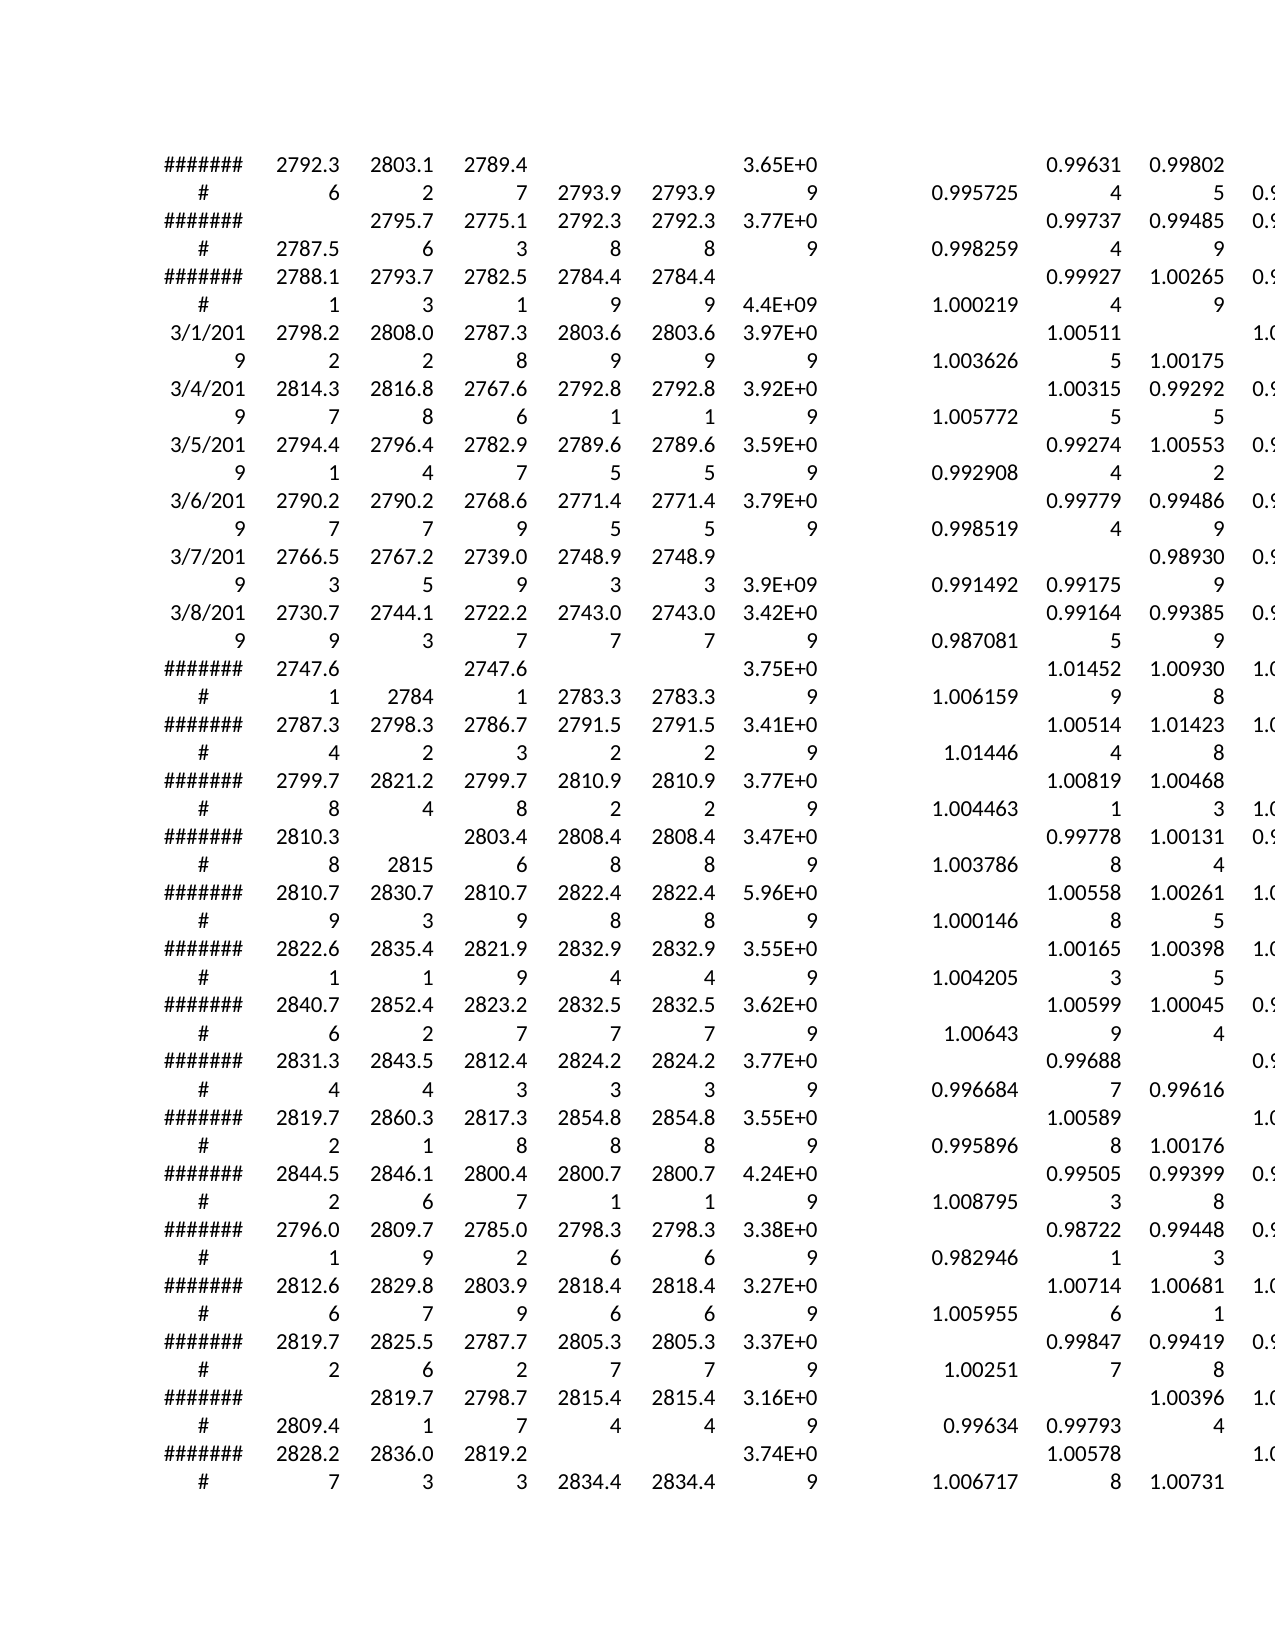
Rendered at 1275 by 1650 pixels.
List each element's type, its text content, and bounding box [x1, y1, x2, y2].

table_cell 3.62E+09 [726, 991, 829, 1047]
table_cell 0.99616 [1133, 1047, 1236, 1103]
table_cell 2798.32 [351, 710, 445, 766]
table_cell 1.002659 [1133, 262, 1236, 318]
table_cell 1.008191 [1030, 766, 1133, 822]
table_cell 2791.52 [633, 710, 726, 766]
table_cell 0.993859 [1133, 598, 1236, 654]
table_cell 2832.94 [633, 935, 726, 991]
table_cell 2814.37 [257, 374, 351, 430]
table_cell 3.55E+09 [726, 935, 829, 991]
table_cell 0.997788 [1030, 823, 1133, 878]
table_cell 2747.61 [257, 654, 351, 710]
table_cell 0.998259 [829, 206, 1030, 262]
table_cell 0.996119 [1236, 374, 1275, 430]
table_cell 1.002615 [1133, 879, 1236, 934]
table_cell 2793.9 [633, 150, 726, 206]
table_cell 2810.79 [445, 879, 538, 934]
table_cell 2824.23 [633, 1047, 726, 1103]
table_cell 1.001653 [1030, 935, 1133, 991]
table_cell 0.993476 [1236, 486, 1275, 542]
table_cell 2792.38 [539, 206, 632, 262]
table_cell 2789.65 [539, 430, 632, 486]
table_cell 2816.88 [351, 374, 445, 430]
table_cell 3.47E+09 [726, 823, 829, 878]
table_cell 1.009308 [1133, 654, 1236, 710]
table_cell 2787.5 [257, 206, 351, 262]
table_cell 2743.07 [633, 598, 726, 654]
table_cell 1.006895 [1236, 318, 1275, 374]
table_cell 2793.9 [539, 150, 632, 206]
table_cell 2810.92 [539, 766, 632, 822]
table_cell 2808.48 [633, 823, 726, 878]
table_cell 3/8/2019 [150, 598, 257, 654]
table_cell 2748.93 [539, 542, 632, 598]
table_cell 2792.38 [633, 206, 726, 262]
table_cell 0.999274 [1030, 262, 1133, 318]
table_cell 0.987081 [829, 598, 1030, 654]
table_cell 2787.34 [257, 710, 351, 766]
table_cell ######## [150, 766, 257, 822]
table_cell 0.997374 [1030, 206, 1133, 262]
table_cell 2840.76 [257, 991, 351, 1047]
table_cell 1.004205 [829, 935, 1030, 991]
table_cell 1.004985 [1236, 879, 1275, 934]
table_cell 2821.99 [445, 935, 538, 991]
table_cell 1.01446 [829, 710, 1030, 766]
table_cell 0.996887 [1030, 1047, 1133, 1103]
table_cell 3.79E+09 [726, 486, 829, 542]
table_cell 3.65E+09 [726, 150, 829, 206]
table_cell 1.000146 [829, 879, 1030, 934]
table_cell ######## [150, 1103, 257, 1159]
table_cell 3.77E+09 [726, 766, 829, 822]
table_cell 2832.57 [539, 991, 632, 1047]
table_cell 2768.69 [445, 486, 538, 542]
table_cell 1.003786 [829, 823, 1030, 878]
table_cell 2789.65 [633, 430, 726, 486]
table_cell 2788.11 [257, 262, 351, 318]
table_cell 1.00643 [829, 991, 1030, 1047]
table_cell 2822.61 [257, 935, 351, 991]
table_cell 0.997868 [1236, 598, 1275, 654]
table_cell 2782.51 [445, 262, 538, 318]
table_cell 0.989309 [1133, 542, 1236, 598]
table_cell 2832.57 [633, 991, 726, 1047]
table_cell ######## [150, 262, 257, 318]
table_cell 3.42E+09 [726, 598, 829, 654]
table_cell 1.005115 [1030, 318, 1133, 374]
table_cell 3.41E+09 [726, 710, 829, 766]
table_cell 2799.78 [445, 766, 538, 822]
table_cell 2803.46 [445, 823, 538, 878]
table_cell 1.003155 [1030, 374, 1133, 430]
table_cell 1.003706 [1236, 935, 1275, 991]
table_cell 3.59E+09 [726, 430, 829, 486]
table_cell 2832.94 [539, 935, 632, 991]
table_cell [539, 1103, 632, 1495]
table_cell 1.005588 [1030, 879, 1133, 934]
table_cell ######## [150, 654, 257, 710]
table_cell 2782.97 [445, 430, 538, 486]
table_cell 2766.53 [257, 542, 351, 598]
table_cell 1.005144 [1030, 710, 1133, 766]
table_cell 2722.27 [445, 598, 538, 654]
table_cell 2810.79 [257, 879, 351, 934]
table_cell 2803.69 [539, 318, 632, 374]
table_cell 2793.73 [351, 262, 445, 318]
table_cell 2739.09 [445, 542, 538, 598]
table_cell ######## [150, 710, 257, 766]
table_cell 2730.79 [257, 598, 351, 654]
table_cell 0.997794 [1030, 486, 1133, 542]
table_cell 2798.22 [257, 318, 351, 374]
table_cell 2815 [351, 823, 445, 878]
table_cell 1.014666 [1236, 654, 1275, 710]
table_cell 1.002953 [1236, 710, 1275, 766]
table_cell 0.994869 [1133, 486, 1236, 542]
table_cell 1.003626 [829, 318, 1030, 374]
table_cell 0.999869 [1236, 991, 1275, 1047]
table_cell 2824.23 [539, 1047, 632, 1103]
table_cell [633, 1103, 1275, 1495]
table_cell ######## [150, 1047, 257, 1103]
table_cell 2791.52 [539, 710, 632, 766]
table_cell 1.000454 [1133, 991, 1236, 1047]
table_cell 0.998025 [1133, 150, 1236, 206]
table_cell 2743.07 [539, 598, 632, 654]
table_cell 0.992908 [829, 430, 1030, 486]
table_cell 1.006159 [829, 654, 1030, 710]
table_cell 2822.48 [633, 879, 726, 934]
table_cell 2808.02 [351, 318, 445, 374]
table_cell 2771.45 [539, 486, 632, 542]
table_cell 2843.54 [351, 1047, 445, 1103]
table_cell 3/7/2019 [150, 542, 257, 598]
table_cell 0.992744 [1030, 430, 1133, 486]
table_cell 2748.93 [633, 542, 726, 598]
table_cell 0.998519 [829, 486, 1030, 542]
table_cell 0.991645 [1030, 598, 1133, 654]
table_cell 3/6/2019 [150, 486, 257, 542]
table_cell 0.994859 [1133, 206, 1236, 262]
table_cell 2789.47 [445, 150, 538, 206]
table_cell 2799.78 [257, 766, 351, 822]
table_cell 3.97E+09 [726, 318, 829, 374]
table_cell 2783.3 [539, 654, 632, 710]
table_cell 0.992925 [1133, 374, 1236, 430]
table_cell 2784 [351, 654, 445, 710]
table_cell 2803.12 [351, 150, 445, 206]
table_cell ######## [150, 823, 257, 878]
table_cell 2821.24 [351, 766, 445, 822]
table_cell 2823.27 [445, 991, 538, 1047]
table_cell 2803.69 [633, 318, 726, 374]
table_cell 0.997056 [1236, 1047, 1275, 1103]
table_cell 1.004463 [829, 766, 1030, 822]
table_cell 3.77E+09 [726, 1047, 829, 1103]
table_cell 2808.48 [539, 823, 632, 878]
table_cell 0.995725 [829, 150, 1030, 206]
table_cell 1.005999 [1030, 991, 1133, 1047]
table_cell 3/4/2019 [150, 374, 257, 430]
table_cell 2822.48 [539, 879, 632, 934]
table_cell 2792.36 [257, 150, 351, 206]
table_cell 3.9E+09 [726, 542, 829, 598]
table_cell 3.92E+09 [726, 374, 829, 430]
table_cell 1.014529 [1030, 654, 1133, 710]
table_cell 2796.44 [351, 430, 445, 486]
table_cell ######## [150, 991, 257, 1047]
table_cell 2790.27 [257, 486, 351, 542]
table_cell 2787.38 [445, 318, 538, 374]
table_cell 2812.43 [445, 1047, 538, 1103]
table_cell 1.001314 [1133, 823, 1236, 878]
table_cell 0.999456 [1236, 206, 1275, 262]
table_cell 2830.73 [351, 879, 445, 934]
table_cell 4.4E+09 [726, 262, 829, 318]
table_cell 0.991874 [1236, 542, 1275, 598]
table_cell 2792.81 [539, 374, 632, 430]
table_cell 2775.13 [445, 206, 538, 262]
table_cell 2795.76 [351, 206, 445, 262]
table_cell ######## [150, 879, 257, 934]
table_cell 2771.45 [633, 486, 726, 542]
table_cell 5.96E+09 [726, 879, 829, 934]
table_cell 2786.73 [445, 710, 538, 766]
table_cell 0.998868 [1236, 430, 1275, 486]
table_cell 2744.13 [351, 598, 445, 654]
table_cell 0.99175 [1030, 542, 1133, 598]
table_cell 2810.92 [633, 766, 726, 822]
table_cell 3.75E+09 [726, 654, 829, 710]
table_cell 2783.3 [633, 654, 726, 710]
table_cell 3/5/2019 [150, 430, 257, 486]
table_cell 1.014238 [1133, 710, 1236, 766]
table_cell 2794.41 [257, 430, 351, 486]
table_cell 1.005772 [829, 374, 1030, 430]
table_cell 0.996684 [829, 1047, 1030, 1103]
table_cell ######## [150, 935, 257, 991]
table_cell 2767.25 [351, 542, 445, 598]
table_cell 2747.61 [445, 654, 538, 710]
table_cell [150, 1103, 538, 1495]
table_cell 2792.81 [633, 374, 726, 430]
table_cell 0.999132 [1236, 823, 1275, 878]
table_cell 0.99921 [1236, 150, 1275, 206]
table_cell 2790.27 [351, 486, 445, 542]
table_cell 1.000219 [829, 262, 1030, 318]
table_cell 0.991492 [829, 542, 1030, 598]
table_cell ######## [150, 206, 257, 262]
table_cell 1.004683 [1133, 766, 1236, 822]
table_cell 2852.42 [351, 991, 445, 1047]
table_cell 2767.66 [445, 374, 538, 430]
table_cell 1.00175 [1133, 318, 1236, 374]
table_cell 1.005532 [1133, 430, 1236, 486]
table_cell 1.00695 [1236, 766, 1275, 822]
table_cell 3/1/2019 [150, 318, 257, 374]
table_cell 0.997174 [1236, 262, 1275, 318]
table_cell 2835.41 [351, 935, 445, 991]
table_cell 2810.38 [257, 823, 351, 878]
table_cell 3.77E+09 [726, 206, 829, 262]
table_cell 2831.34 [257, 1047, 351, 1103]
table_cell 2784.49 [539, 262, 632, 318]
table_cell 1.003985 [1133, 935, 1236, 991]
table_cell ######## [150, 150, 257, 206]
table_cell 2784.49 [633, 262, 726, 318]
table_cell 0.996314 [1030, 150, 1133, 206]
